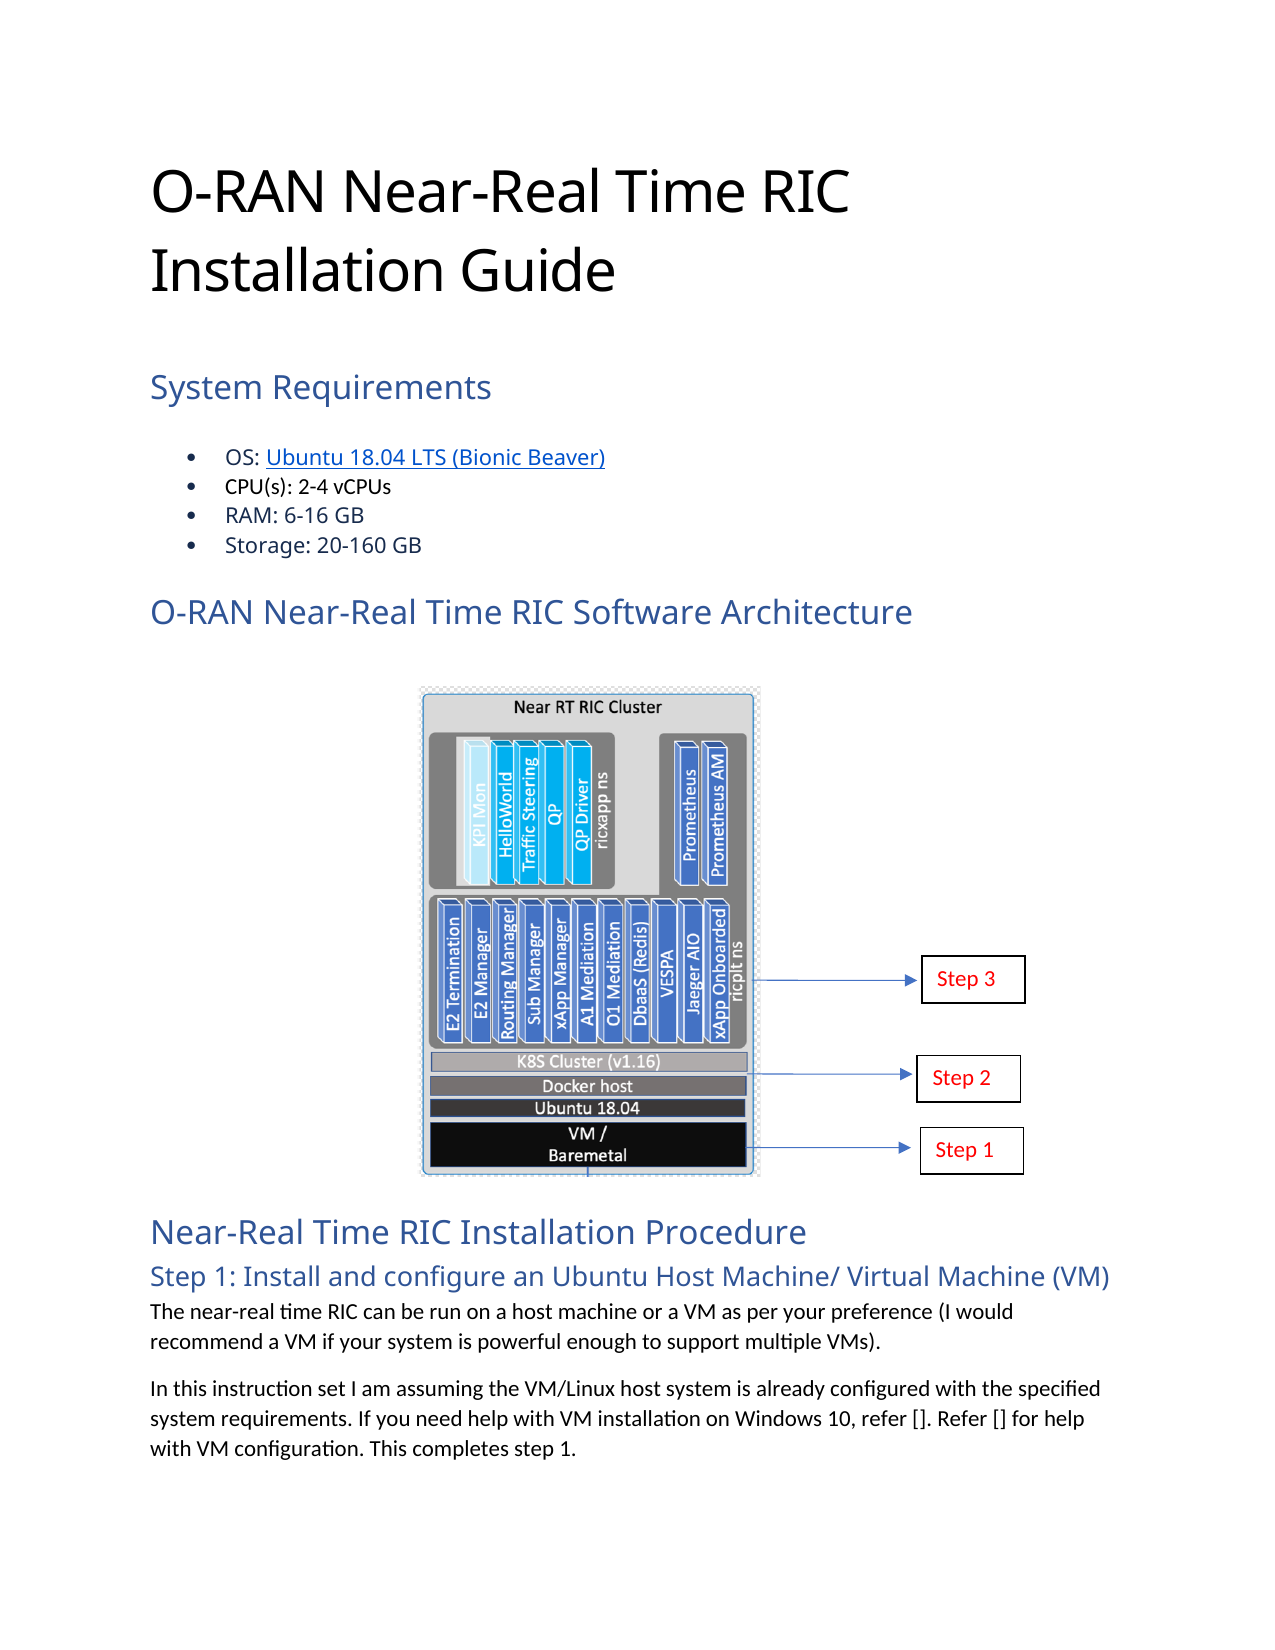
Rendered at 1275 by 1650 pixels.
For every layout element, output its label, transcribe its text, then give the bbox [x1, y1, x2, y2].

list CPU(s): 2-4 vCPUs [187, 472, 1125, 500]
subtitle O-RAN Near-Real Time RIC Software Architecture [150, 589, 1125, 634]
title O-RAN Near-Real Time RIC Installation Guide [150, 150, 1125, 309]
subtitle Near-Real Time RIC Installation Procedure Step 1: Install and configure an Ubuntu Host Machine/ Virtual Machine (VM) [150, 1209, 1125, 1294]
picture [417, 686, 761, 1177]
list OS: Ubuntu 18.04 LTS (Bionic Beaver) [187, 442, 1125, 472]
list Storage: 20-160 GB [187, 530, 1125, 560]
text In this instruction set I am assuming the VM/Linux host system is already configured with the specified system requirements. If you need help with VM installation on Windows 10, refer []. Refer [] for help with VM configuration. This completes step 1. [150, 1374, 1125, 1462]
text The near-real time RIC can be run on a host machine or a VM as per your preference (I would recommend a VM if your system is powerful enough to support multiple VMs). [150, 1297, 1125, 1355]
subtitle System Requirements [150, 364, 1125, 409]
list RAM: 6-16 GB [187, 500, 1125, 530]
